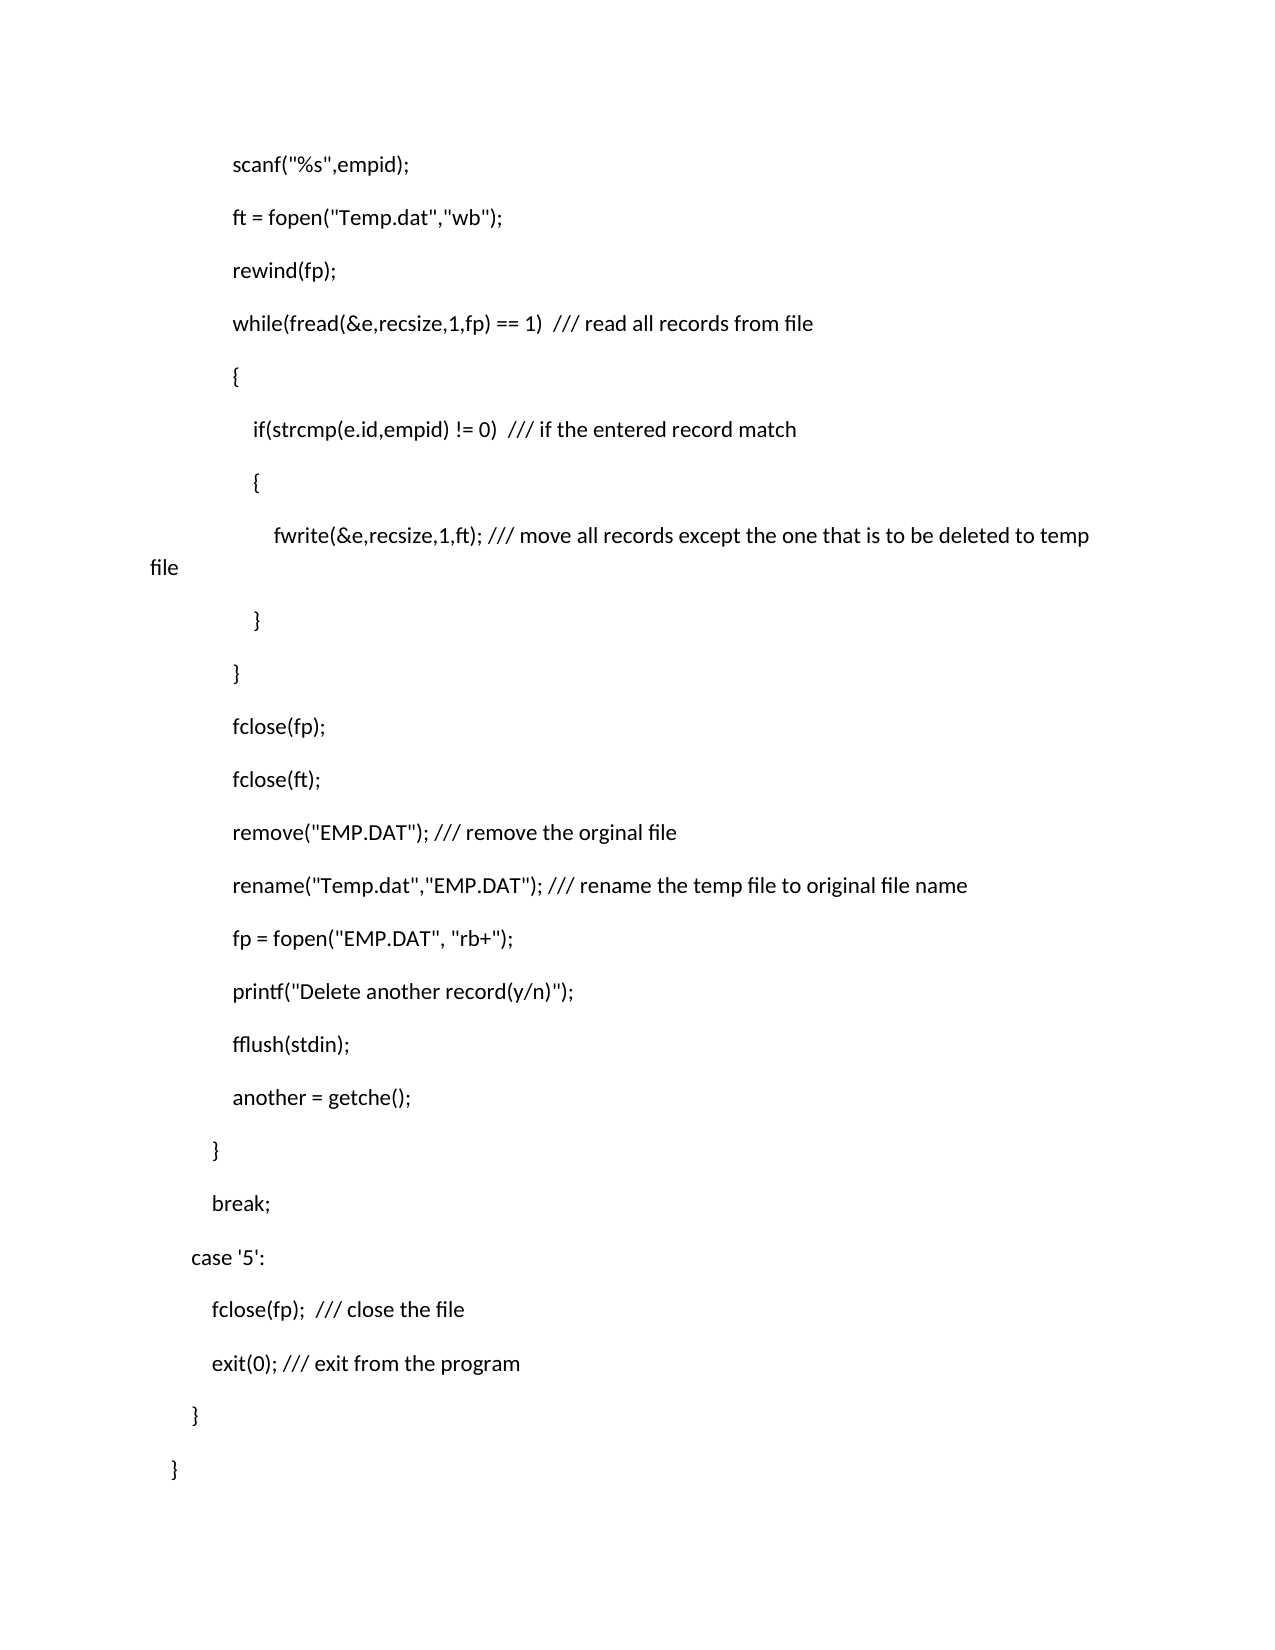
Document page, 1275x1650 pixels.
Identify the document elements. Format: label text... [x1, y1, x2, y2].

text fwrite(&e,recsize,1,ft); /// move all records except the one that is to be deleted to temp file [150, 521, 1125, 581]
text rewind(fp); [150, 256, 1125, 284]
text fclose(ft); [150, 765, 1125, 793]
text fclose(fp); [150, 712, 1125, 740]
text ft = fopen("Temp.dat","wb"); [150, 203, 1125, 231]
text exit(0); /// exit from the program [150, 1349, 1125, 1377]
text fclose(fp); /// close the file [150, 1296, 1125, 1324]
text } [150, 1137, 1125, 1164]
text fflush(stdin); [150, 1031, 1125, 1058]
text } [150, 1402, 1125, 1430]
text while(fread(&e,recsize,1,fp) == 1) /// read all records from file [150, 309, 1125, 337]
text another = getche(); [150, 1083, 1125, 1112]
text { [150, 468, 1125, 496]
text case '5': [150, 1243, 1125, 1271]
text printf("Delete another record(y/n)"); [150, 977, 1125, 1006]
text break; [150, 1189, 1125, 1218]
text } [150, 659, 1125, 687]
text remove("EMP.DAT"); /// remove the orginal file [150, 818, 1125, 846]
text scanf("%s",empid); [150, 150, 1125, 178]
text } [150, 606, 1125, 634]
text rename("Temp.dat","EMP.DAT"); /// rename the temp file to original file name [150, 871, 1125, 899]
text if(strcmp(e.id,empid) != 0) /// if the entered record match [150, 415, 1125, 443]
text fp = fopen("EMP.DAT", "rb+"); [150, 924, 1125, 952]
text { [150, 362, 1125, 390]
text } [150, 1455, 1125, 1483]
